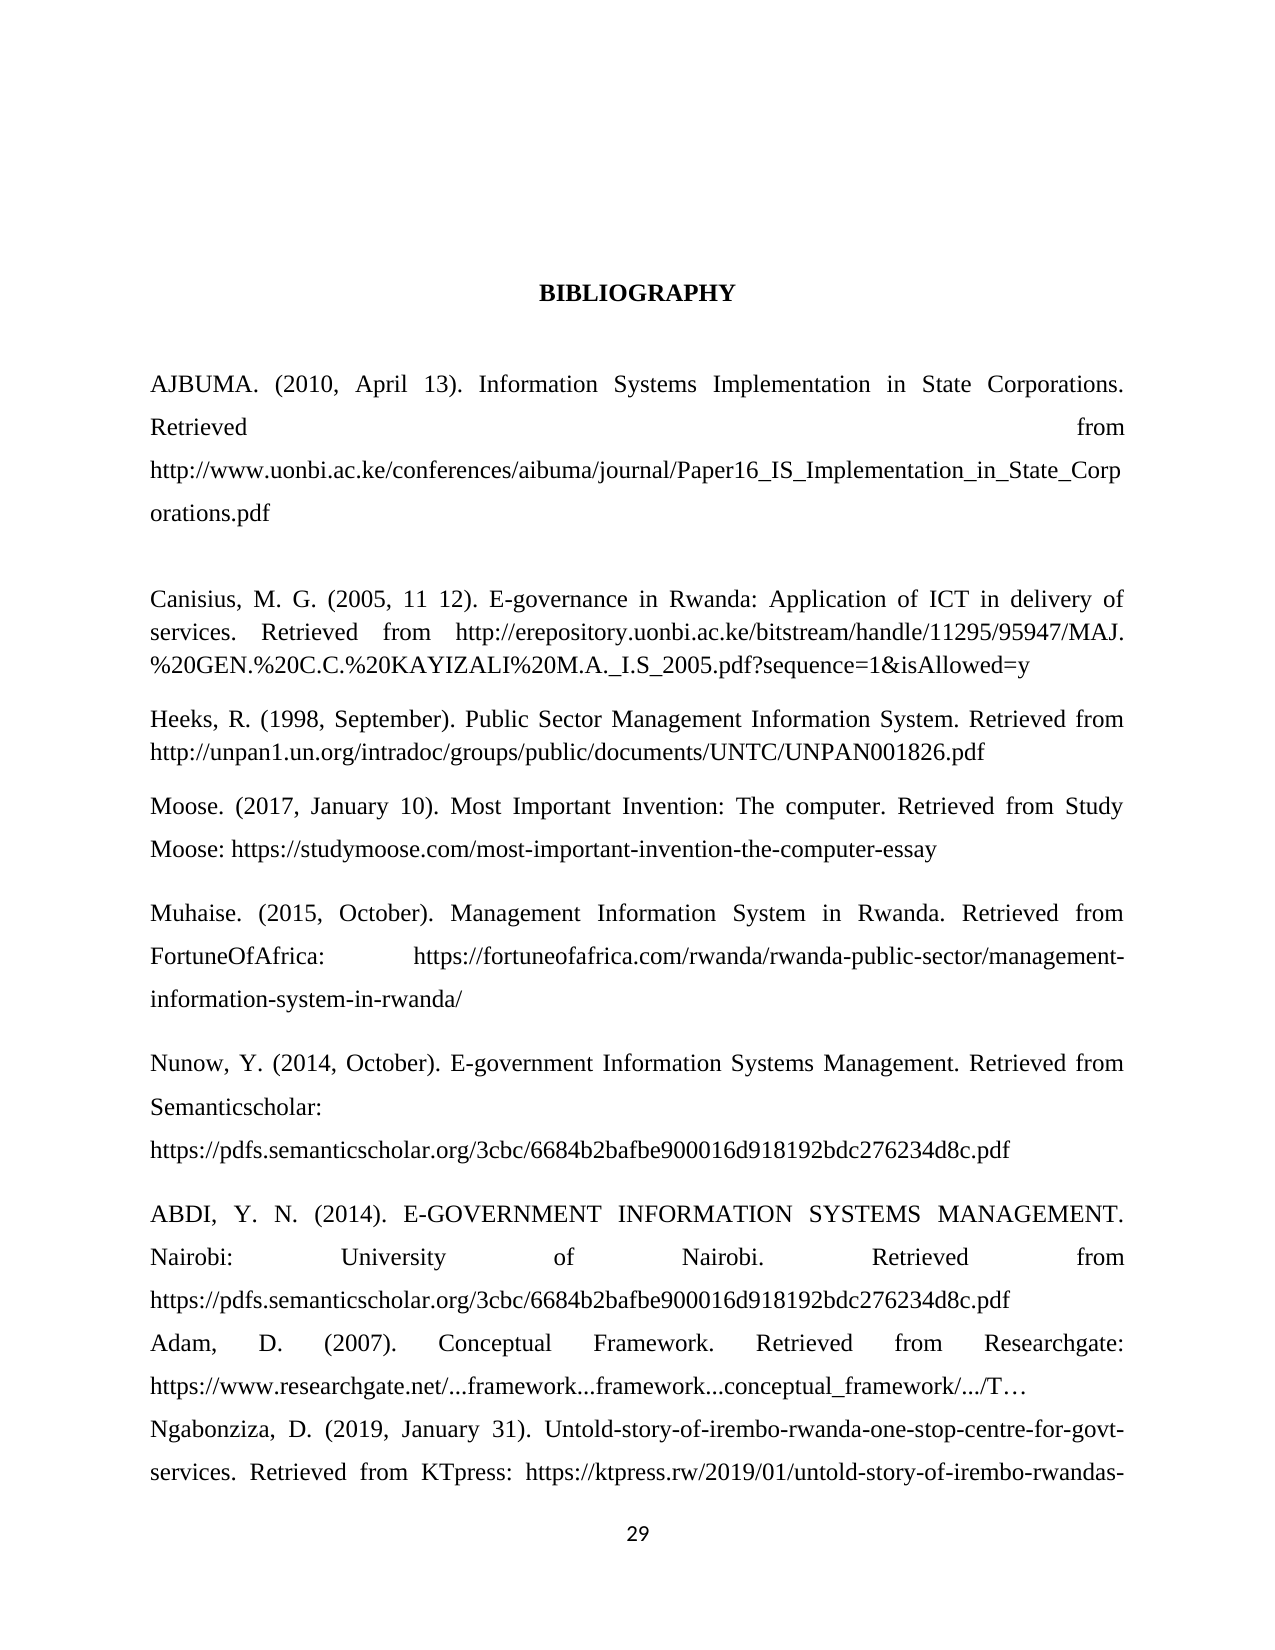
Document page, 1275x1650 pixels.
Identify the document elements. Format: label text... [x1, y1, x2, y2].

text Adam, D. (2007). Conceptual Framework. Retrieved from Researchgate: https://www.researchgate.net/...framework...framework...conceptual_framework/.../T… [150, 1328, 1125, 1400]
text ABDI, Y. N. (2014). E-GOVERNMENT INFORMATION SYSTEMS MANAGEMENT. Nairobi: University of Nairobi. Retrieved from https://pdfs.semanticscholar.org/3cbc/6684b2bafbe900016d918192bdc276234d8c.pdf [150, 1199, 1125, 1314]
text Muhaise. (2015, October). Management Information System in Rwanda. Retrieved from FortuneOfAfrica: https://fortuneofafrica.com/rwanda/rwanda-public-sector/management-information-system-in-rwanda/ [150, 898, 1125, 1013]
text Nunow, Y. (2014, October). E-government Information Systems Management. Retrieved from Semanticscholar: https://pdfs.semanticscholar.org/3cbc/6684b2bafbe900016d918192bdc276234d8c.pdf [150, 1048, 1125, 1163]
subtitle BIBLIOGRAPHY [150, 278, 1125, 307]
text Heeks, R. (1998, September). Public Sector Management Information System. Retrieved from http://unpan1.un.org/intradoc/groups/public/documents/UNTC/UNPAN001826.pdf [150, 704, 1125, 766]
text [150, 1414, 1125, 1486]
text AJBUMA. (2010, April 13). Information Systems Implementation in State Corporations. Retrieved from http://www.uonbi.ac.ke/conferences/aibuma/journal/Paper16_IS_Implementation_in_State_Corporations.pdf [150, 369, 1125, 527]
text Canisius, M. G. (2005, 11 12). E-governance in Rwanda: Application of ICT in delivery of services. Retrieved from http://erepository.uonbi.ac.ke/bitstream/handle/11295/95947/MAJ.%20GEN.%20C.C.%20KAYIZALI%20M.A._I.S_2005.pdf?sequence=1&isAllowed=y [150, 584, 1125, 679]
text Moose. (2017, January 10). Most Important Invention: The computer. Retrieved from Study Moose: https://studymoose.com/most-important-invention-the-computer-essay [150, 791, 1125, 863]
